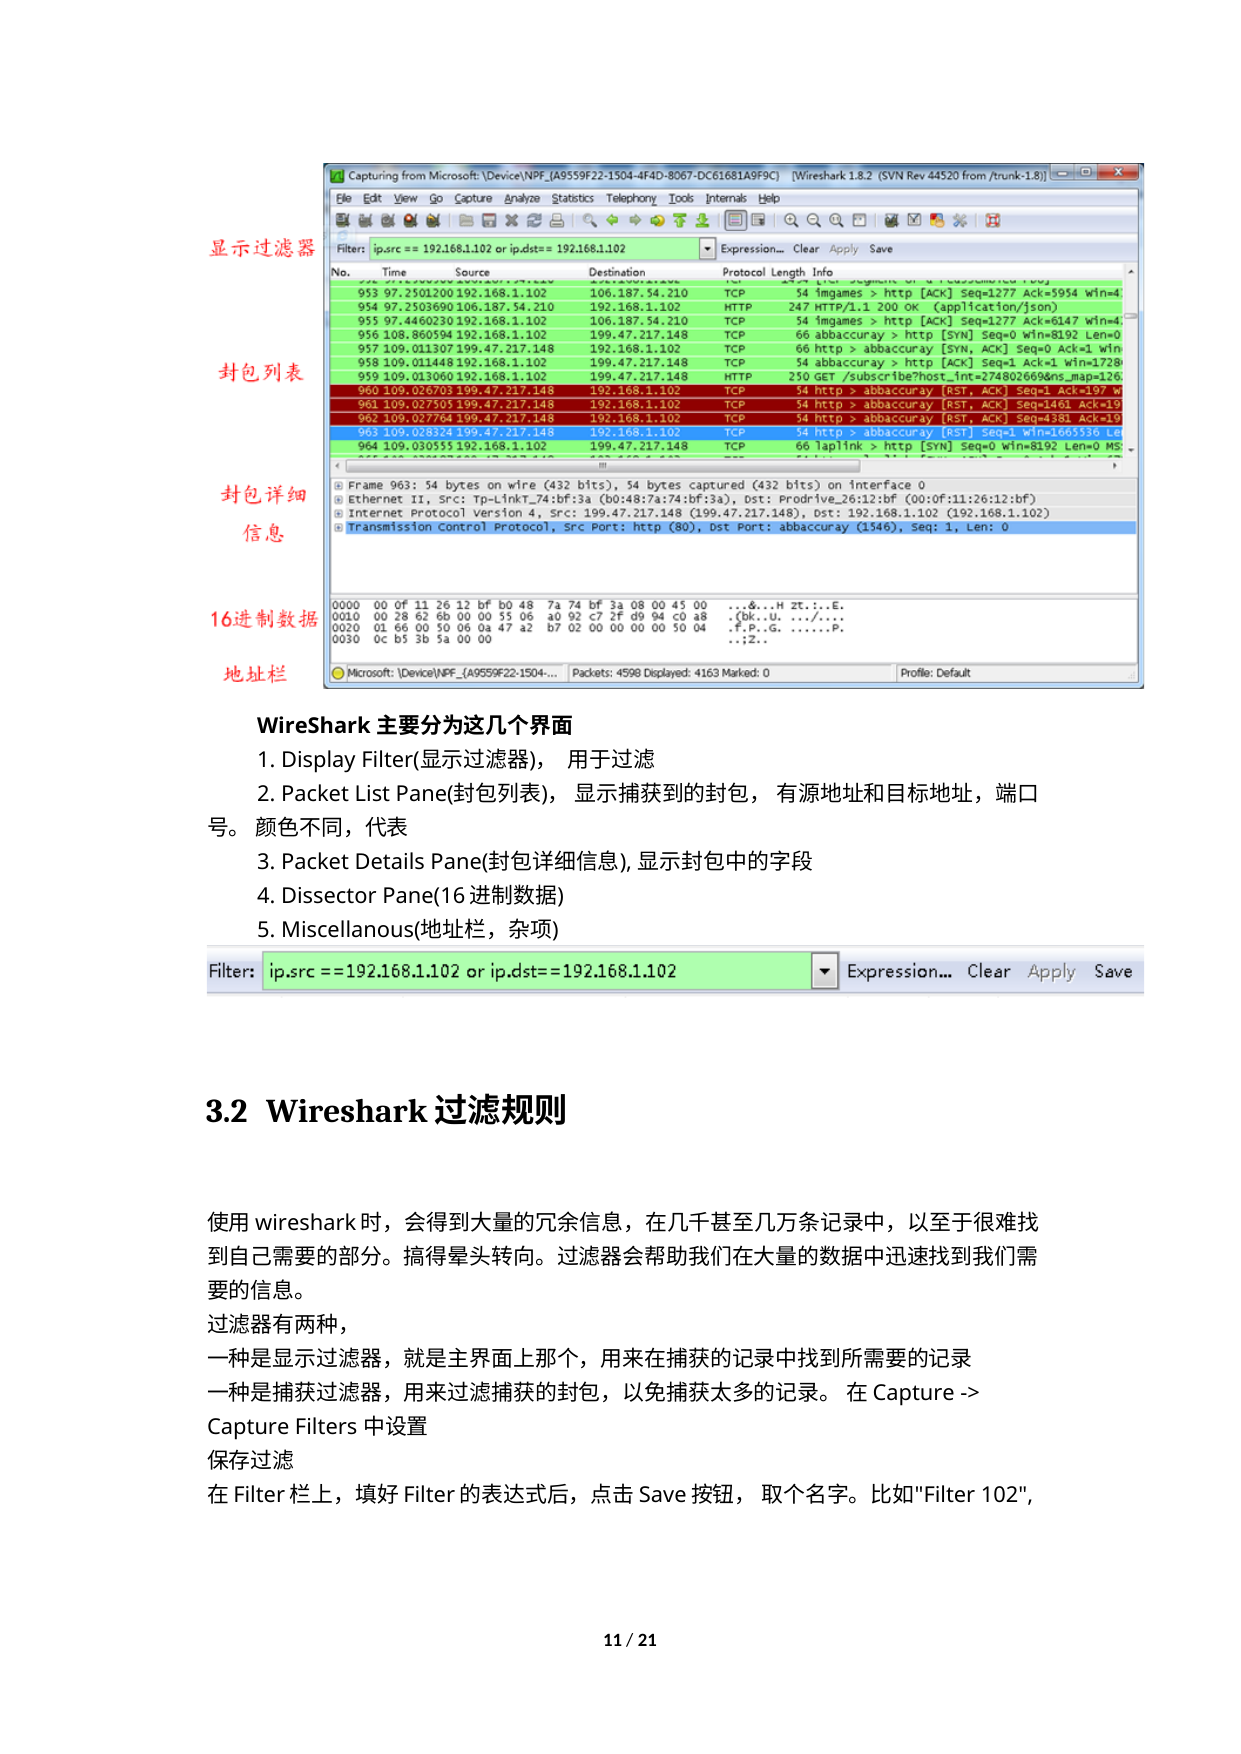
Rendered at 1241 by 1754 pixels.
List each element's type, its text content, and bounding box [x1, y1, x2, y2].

text 1. Display Filter(显示过滤器)， 用于过滤 [207, 741, 1053, 775]
picture [206, 945, 1145, 998]
text 在Filter栏上，填好Filter的表达式后，点击Save按钮， 取个名字。比如"Filter 102", [207, 1476, 1053, 1509]
text 保存过滤 [207, 1442, 1053, 1476]
text 一种是捕获过滤器，用来过滤捕获的封包，以免捕获太多的记录。 在Capture -> Capture Filters 中设置 [207, 1374, 1053, 1442]
text 过滤器有两种， [207, 1306, 1053, 1340]
text 4. Dissector Pane(16进制数据) [207, 877, 1053, 911]
text WireShark 主要分为这几个界面 [207, 707, 1053, 741]
text 2. Packet List Pane(封包列表)， 显示捕获到的封包， 有源地址和目标地址，端口号。 颜色不同，代表 [207, 775, 1053, 843]
text 5. Miscellanous(地址栏，杂项) [207, 911, 1053, 945]
text 一种是显示过滤器，就是主界面上那个，用来在捕获的记录中找到所需要的记录 [207, 1340, 1053, 1374]
text 3. Packet Details Pane(封包详细信息), 显示封包中的字段 [207, 843, 1053, 877]
text 使用wireshark时，会得到大量的冗余信息，在几千甚至几万条记录中，以至于很难找到自己需要的部分。搞得晕头转向。过滤器会帮助我们在大量的数据中迅速找到我们需要的信息。 [207, 1204, 1053, 1306]
subtitle Wireshark过滤规则 [206, 1074, 1053, 1142]
picture [206, 163, 1145, 689]
